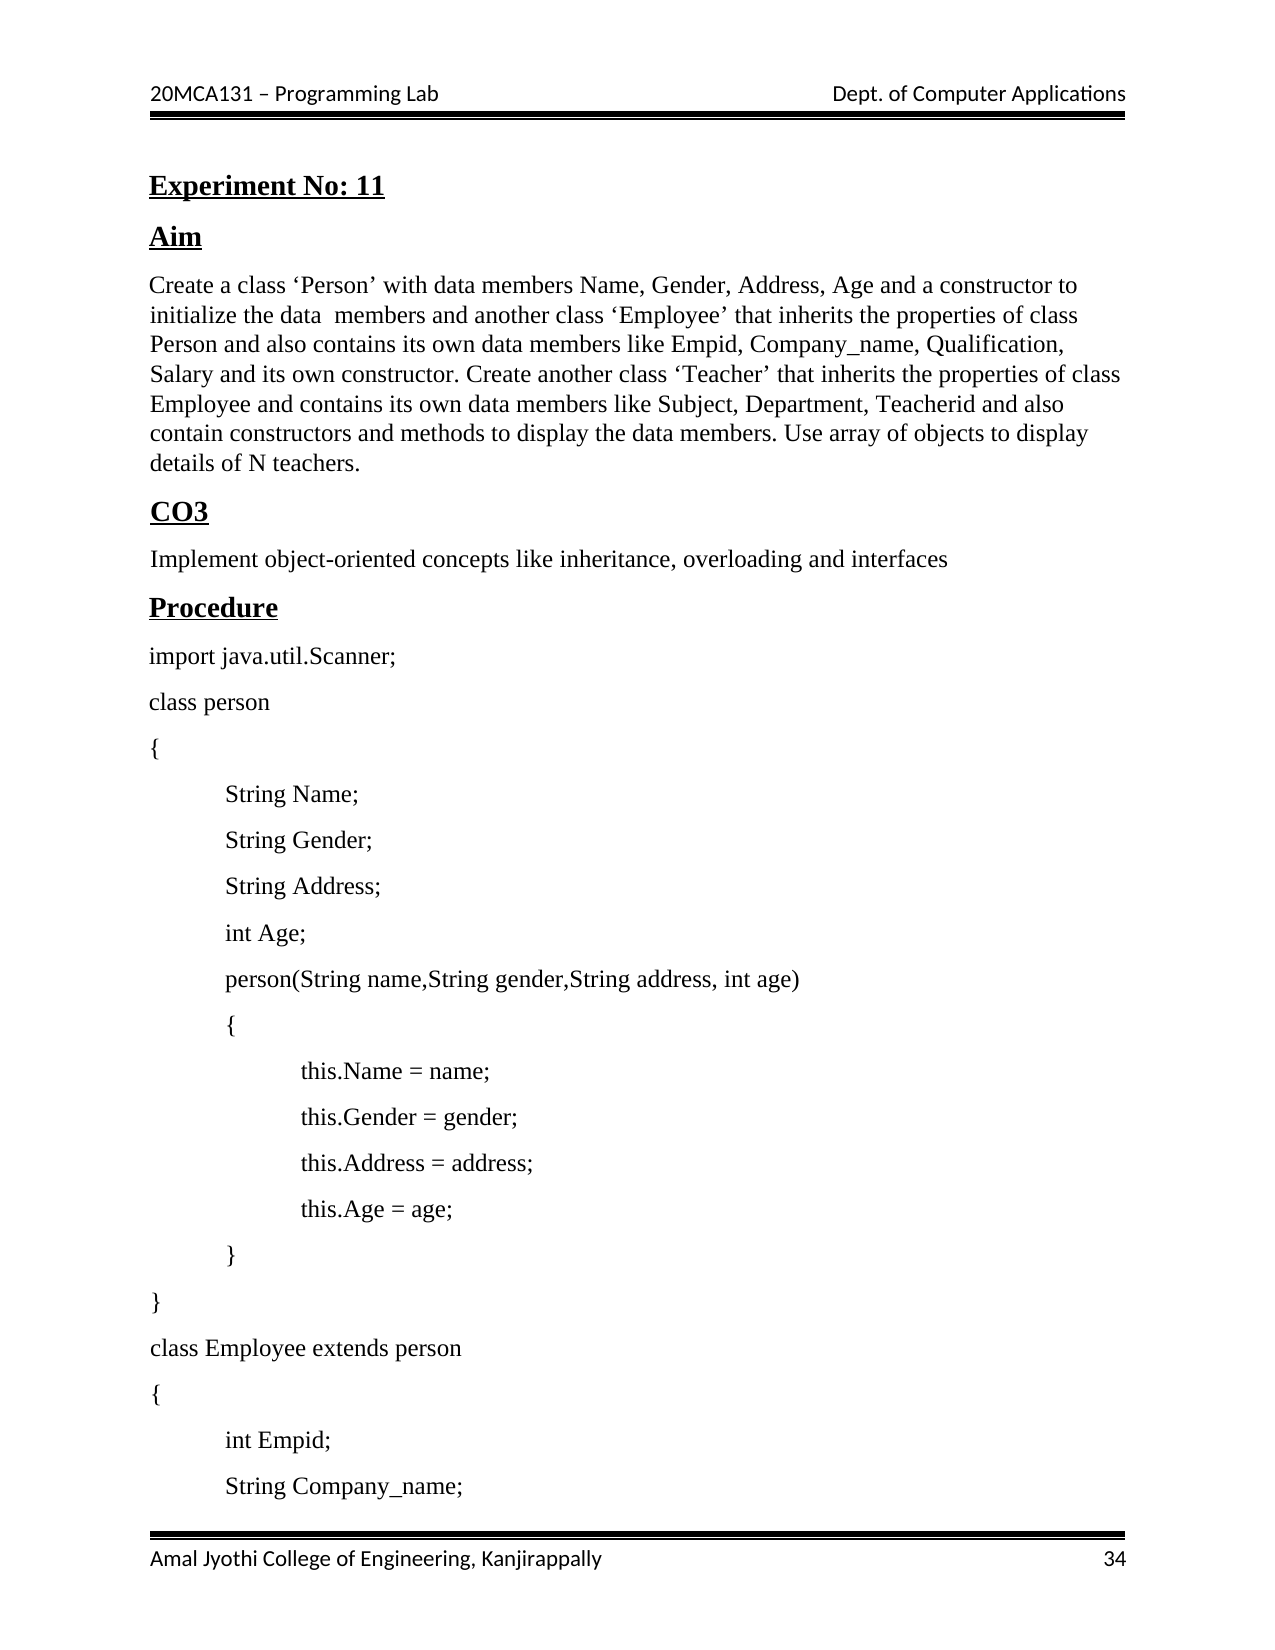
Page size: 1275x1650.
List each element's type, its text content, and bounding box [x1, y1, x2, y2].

text Experiment No: 11 [148, 168, 1130, 202]
text String Name; [149, 779, 1130, 808]
text { [148, 733, 1130, 762]
text } [150, 1287, 1130, 1316]
text CO3 [150, 494, 1131, 528]
text String Company_name; [151, 1471, 1130, 1500]
text Procedure [148, 590, 1130, 623]
text this.Name = name; [225, 1056, 1130, 1085]
text this.Address = address; [225, 1148, 1130, 1177]
text Create a class ‘Person’ with data members Name, Gender, Address, Age and a constructor to initialize the data members and another class ‘Employee’ that inherits the properties of class Person and also contains its own data members like Empid, Company_name, Qualification, Salary and its own constructor. Create another class ‘Teacher’ that inherits the properties of class Employee and contains its own data members like Subject, Department, Teacherid and also contain constructors and methods to display the data members. Use array of objects to display details of N teachers. [148, 270, 1130, 477]
text person(String name,String gender,String address, int age) [149, 964, 1130, 992]
text import java.util.Scanner; [148, 641, 1130, 669]
text String Gender; [149, 825, 1130, 854]
text String Address; [149, 871, 1130, 900]
text { [149, 1010, 1130, 1039]
text class person [148, 687, 1130, 716]
text this.Gender = gender; [225, 1102, 1130, 1131]
text { [150, 1379, 1130, 1408]
text } [225, 1241, 1130, 1269]
text int Age; [149, 918, 1130, 946]
text this.Age = age; [225, 1194, 1130, 1223]
text int Empid; [151, 1425, 1130, 1454]
text class Employee extends person [150, 1333, 1130, 1362]
text Implement object-oriented concepts like inheritance, overloading and interfaces [150, 544, 1131, 573]
text Aim [148, 219, 1130, 253]
